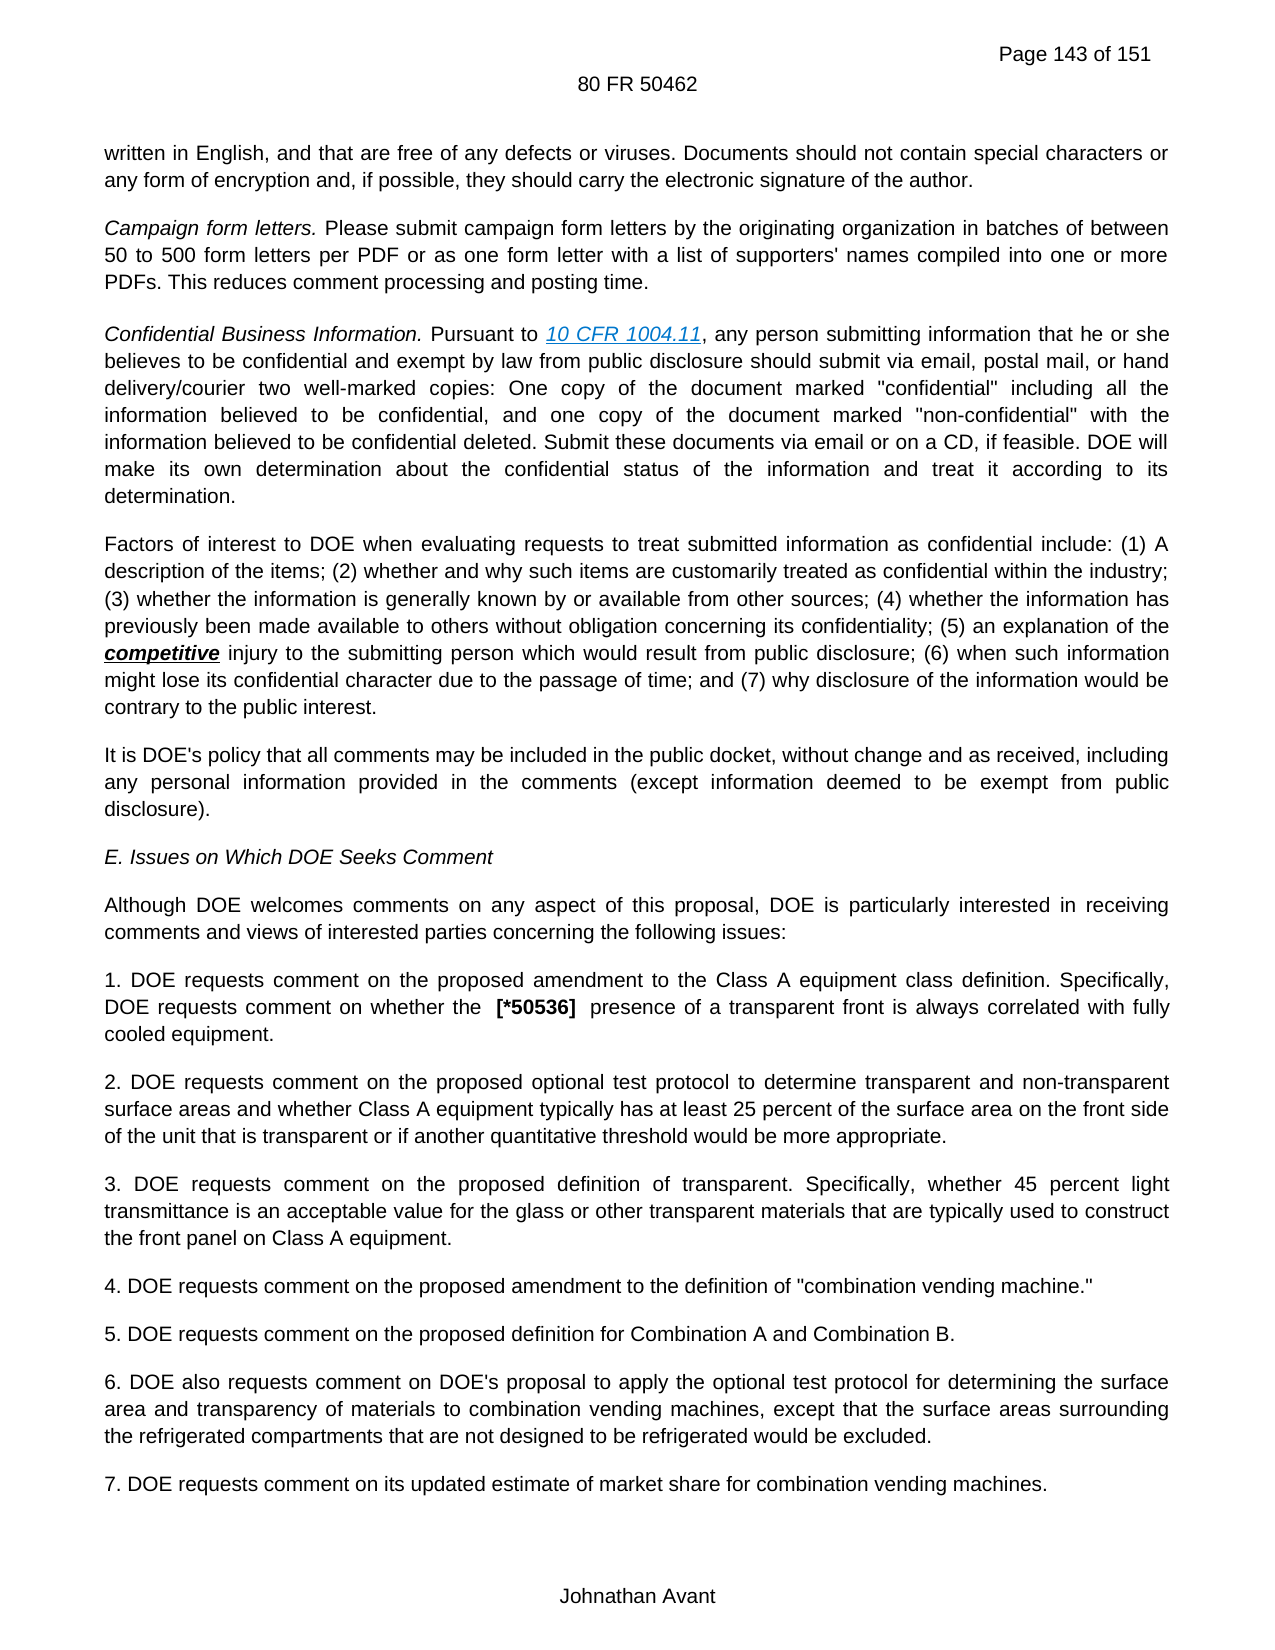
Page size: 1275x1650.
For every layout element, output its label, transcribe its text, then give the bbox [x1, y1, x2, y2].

text Confidential Business Information. Pursuant to 10 CFR 1004.11, any person submitting information that he or she believes to be confidential and exempt by law from public disclosure should submit via email, postal mail, or hand delivery/courier two well-marked copies: One copy of the document marked "confidential" including all the information believed to be confidential, and one copy of the document marked "non-confidential" with the information believed to be confidential deleted. Submit these documents via email or on a CD, if feasible. DOE will make its own determination about the confidential status of the information and treat it according to its determination. [104, 319, 1171, 508]
text 5. DOE requests comment on the proposed definition for Combination A and Combination B. [104, 1319, 1171, 1346]
text 7. DOE requests comment on its updated estimate of market share for combination vending machines. [104, 1469, 1171, 1496]
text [104, 137, 1171, 192]
text Factors of interest to DOE when evaluating requests to treat submitted information as confidential include: (1) A description of the items; (2) whether and why such items are customarily treated as confidential within the industry; (3) whether the information is generally known by or available from other sources; (4) whether the information has previously been made available to others without obligation concerning its confidentiality; (5) an explanation of the competitive injury to the submitting person which would result from public disclosure; (6) when such information might lose its confidential character due to the passage of time; and (7) why disclosure of the information would be contrary to the public interest. [104, 529, 1171, 719]
text E. Issues on Which DOE Seeks Comment [104, 842, 1171, 869]
text 4. DOE requests comment on the proposed amendment to the definition of "combination vending machine." [104, 1271, 1171, 1298]
text 3. DOE requests comment on the proposed definition of transparent. Specifically, whether 45 percent light transmittance is an acceptable value for the glass or other transparent materials that are typically used to construct the front panel on Class A equipment. [104, 1169, 1171, 1250]
text 6. DOE also requests comment on DOE's proposal to apply the optional test protocol for determining the surface area and transparency of materials to combination vending machines, except that the surface areas surrounding the refrigerated compartments that are not designed to be refrigerated would be excluded. [104, 1367, 1171, 1448]
text 1. DOE requests comment on the proposed amendment to the Class A equipment class definition. Specifically, DOE requests comment on whether the [*50536] presence of a transparent front is always correlated with fully cooled equipment. [104, 964, 1171, 1046]
text It is DOE's policy that all comments may be included in the public docket, without change and as received, including any personal information provided in the comments (except information deemed to be exempt from public disclosure). [104, 739, 1171, 821]
text 2. DOE requests comment on the proposed optional test protocol to determine transparent and non-transparent surface areas and whether Class A equipment typically has at least 25 percent of the surface area on the front side of the unit that is transparent or if another quantitative threshold would be more appropriate. [104, 1067, 1171, 1148]
text Although DOE welcomes comments on any aspect of this proposal, DOE is particularly interested in receiving comments and views of interested parties concerning the following issues: [104, 889, 1171, 944]
text Campaign form letters. Please submit campaign form letters by the originating organization in batches of between 50 to 500 form letters per PDF or as one form letter with a list of supporters' names compiled into one or more PDFs. This reduces comment processing and posting time. [104, 212, 1171, 294]
